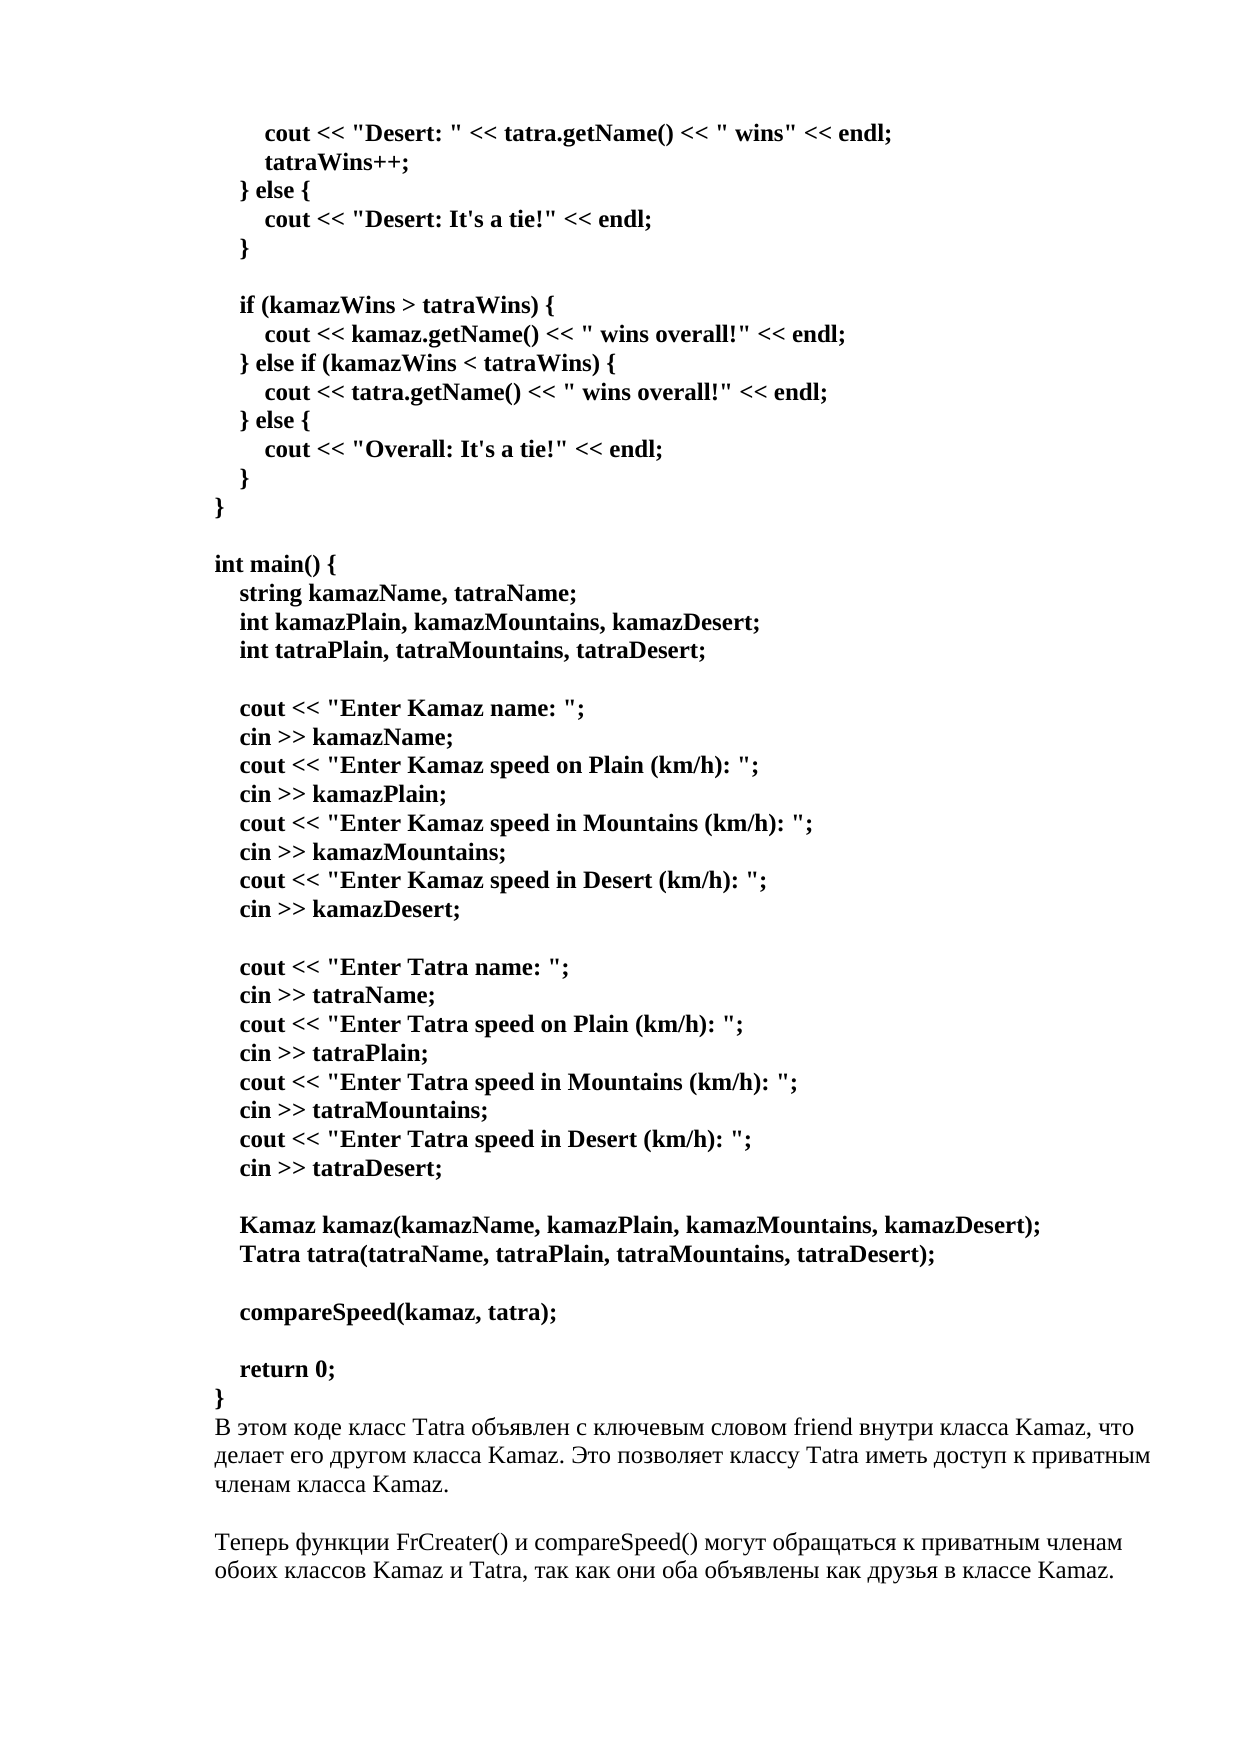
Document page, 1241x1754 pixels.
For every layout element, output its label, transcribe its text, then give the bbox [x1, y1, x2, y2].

text tatraWins++; [214, 147, 1152, 176]
text if (kamazWins > tatraWins) { [214, 291, 1152, 319]
text cout << tatra.getName() << " wins overall!" << endl; [214, 377, 1152, 406]
text cout << "Desert: " << tatra.getName() << " wins" << endl; [214, 118, 1152, 147]
text cout << "Enter Kamaz name: "; [214, 693, 1152, 722]
text string kamazName, tatraName; [214, 578, 1152, 607]
text cout << "Enter Tatra speed on Plain (km/h): "; [214, 1009, 1152, 1038]
text Kamaz kamaz(kamazName, kamazPlain, kamazMountains, kamazDesert); [214, 1211, 1152, 1239]
text cin >> tatraName; [214, 981, 1152, 1009]
text cout << "Enter Tatra speed in Desert (km/h): "; [214, 1124, 1152, 1153]
text int tatraPlain, tatraMountains, tatraDesert; [214, 636, 1152, 664]
text cin >> kamazPlain; [214, 779, 1152, 808]
text cout << "Enter Kamaz speed in Desert (km/h): "; [214, 866, 1152, 894]
text } else { [214, 406, 1152, 434]
text cin >> tatraMountains; [214, 1096, 1152, 1124]
text cin >> kamazName; [214, 722, 1152, 751]
text cout << "Enter Kamaz speed on Plain (km/h): "; [214, 751, 1152, 779]
text Теперь функции FrCreater() и compareSpeed() могут обращаться к приватным членам обоих классов Kamaz и Tatra, так как они оба объявлены как друзья в классе Kamaz. [214, 1527, 1152, 1584]
text cin >> tatraDesert; [214, 1153, 1152, 1182]
text cout << kamaz.getName() << " wins overall!" << endl; [214, 319, 1152, 348]
text cout << "Overall: It's a tie!" << endl; [214, 434, 1152, 463]
text cout << "Desert: It's a tie!" << endl; [214, 204, 1152, 233]
text } [214, 233, 1152, 262]
text Tatra tatra(tatraName, tatraPlain, tatraMountains, tatraDesert); [214, 1239, 1152, 1268]
text } [214, 463, 1152, 492]
text cout << "Enter Tatra name: "; [214, 952, 1152, 981]
text } [214, 492, 1152, 521]
text int main() { [214, 549, 1152, 578]
text cout << "Enter Kamaz speed in Mountains (km/h): "; [214, 808, 1152, 837]
text compareSpeed(kamaz, tatra); [214, 1297, 1152, 1326]
text int kamazPlain, kamazMountains, kamazDesert; [214, 607, 1152, 636]
text } [214, 1383, 1152, 1412]
text } else { [214, 176, 1152, 204]
text cin >> tatraPlain; [214, 1038, 1152, 1067]
text В этом коде класс Tatra объявлен с ключевым словом friend внутри класса Kamaz, что делает его другом класса Kamaz. Это позволяет классу Tatra иметь доступ к приватным членам класса Kamaz. [214, 1412, 1152, 1498]
text cin >> kamazMountains; [214, 837, 1152, 866]
text cin >> kamazDesert; [214, 894, 1152, 923]
text return 0; [214, 1354, 1152, 1383]
text } else if (kamazWins < tatraWins) { [214, 348, 1152, 377]
text cout << "Enter Tatra speed in Mountains (km/h): "; [214, 1067, 1152, 1096]
